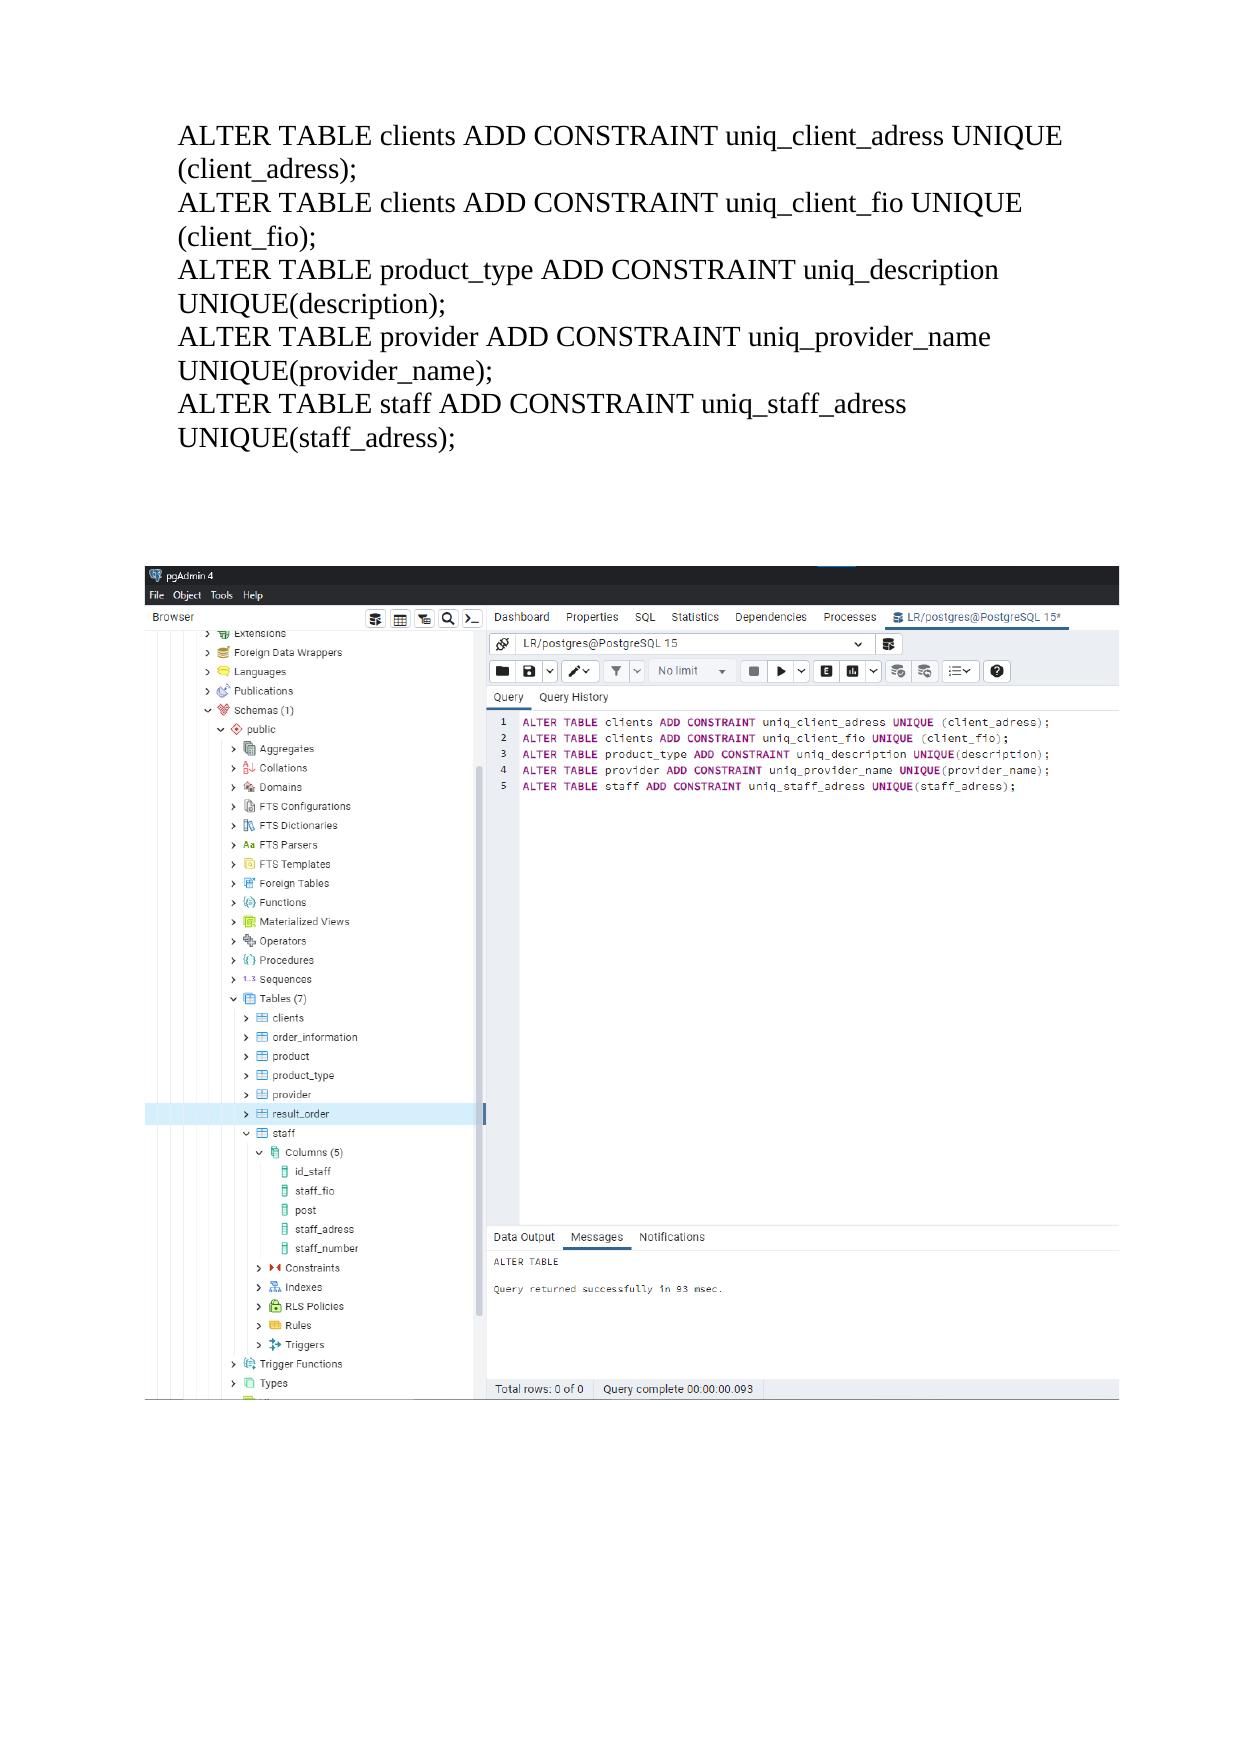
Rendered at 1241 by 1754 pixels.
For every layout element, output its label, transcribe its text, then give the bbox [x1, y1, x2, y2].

picture [144, 566, 1120, 1400]
text ALTER TABLE provider ADD CONSTRAINT uniq_provider_name UNIQUE(provider_name); [177, 319, 1152, 386]
text ALTER TABLE staff ADD CONSTRAINT uniq_staff_adress UNIQUE(staff_adress); [177, 386, 1152, 453]
text ALTER TABLE clients ADD CONSTRAINT uniq_client_adress UNIQUE (client_adress); [177, 118, 1152, 185]
text ALTER TABLE product_type ADD CONSTRAINT uniq_description UNIQUE(description); [177, 252, 1152, 319]
text ALTER TABLE clients ADD CONSTRAINT uniq_client_fio UNIQUE (client_fio); [177, 185, 1152, 252]
